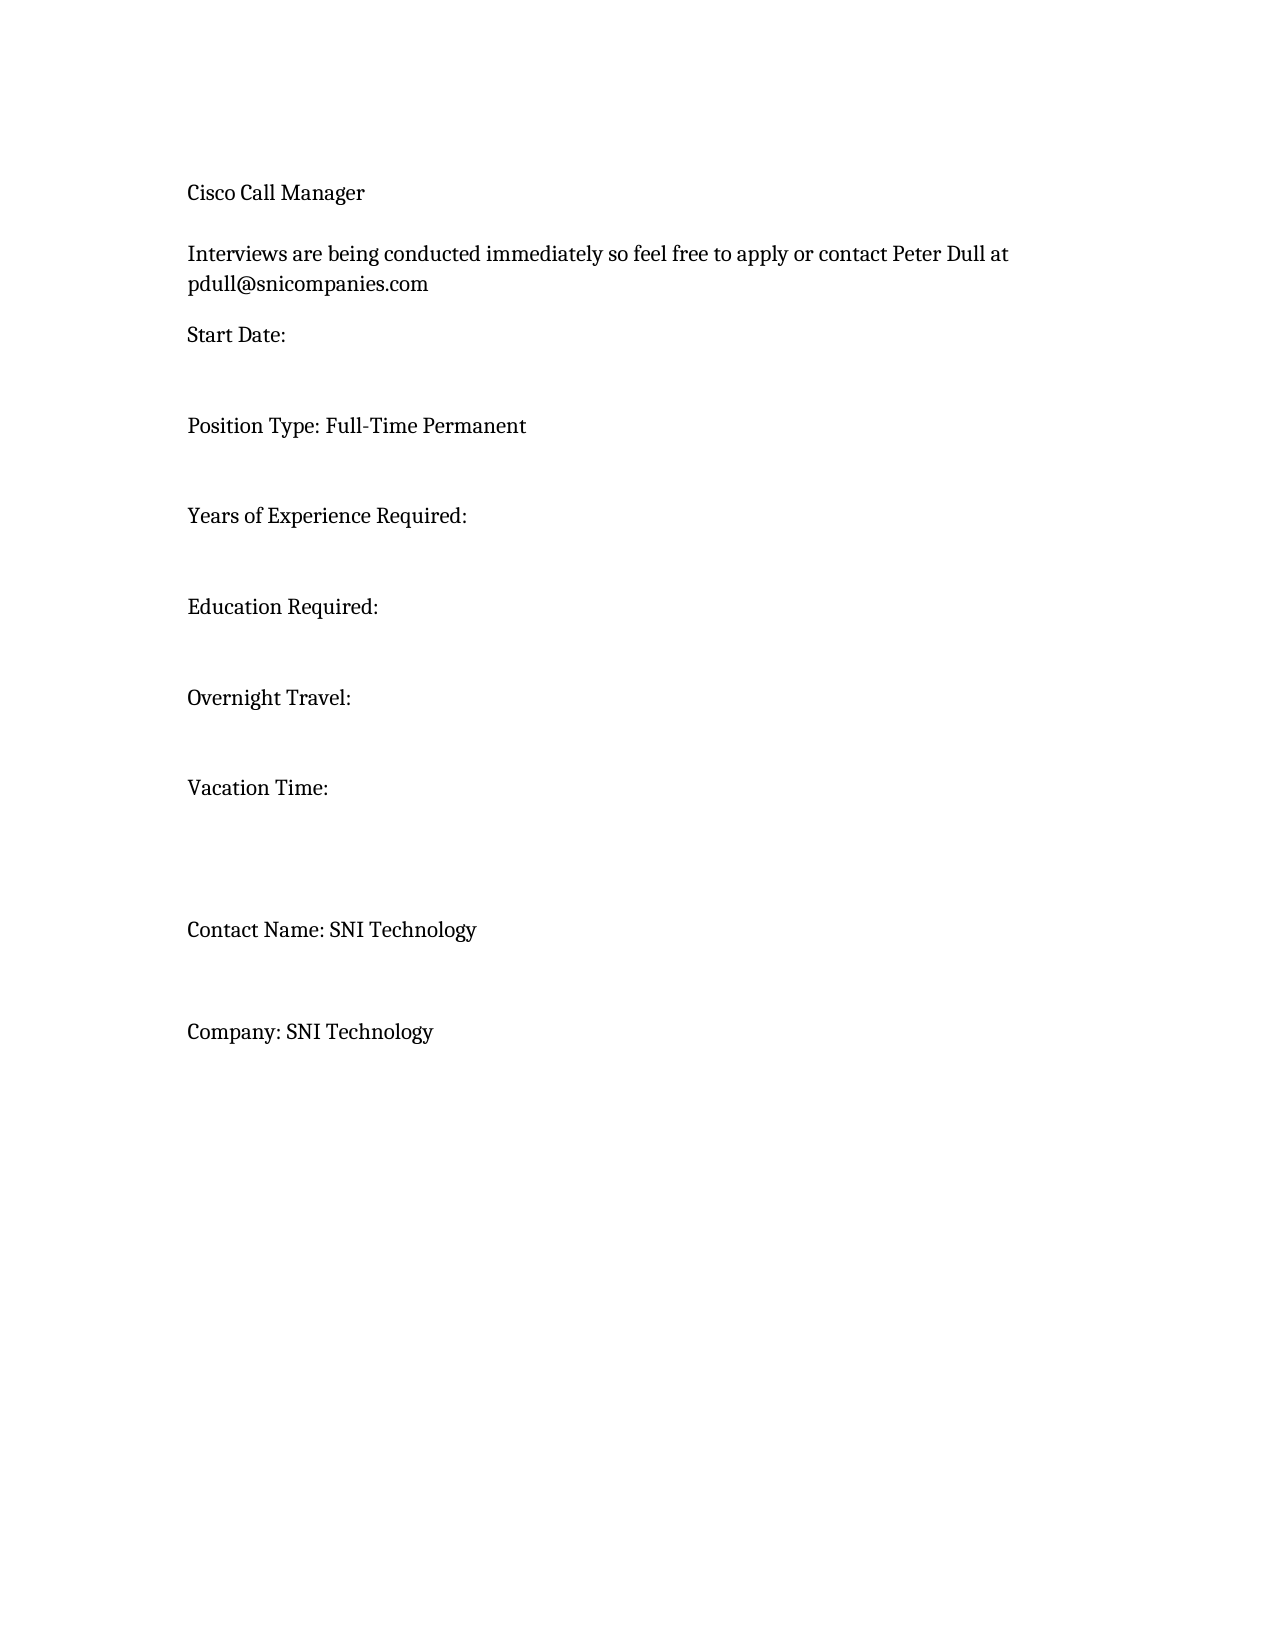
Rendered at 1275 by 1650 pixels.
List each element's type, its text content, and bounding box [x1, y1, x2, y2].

text Company: SNI Technology [187, 1019, 1087, 1045]
text Start Date: Position Type: Full-Time Permanent Years of Experience Required: Education Required: Overnight Travel: Vacation Time: [187, 322, 1087, 892]
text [187, 150, 1087, 297]
text Contact Name: SNI Technology [187, 917, 1087, 943]
